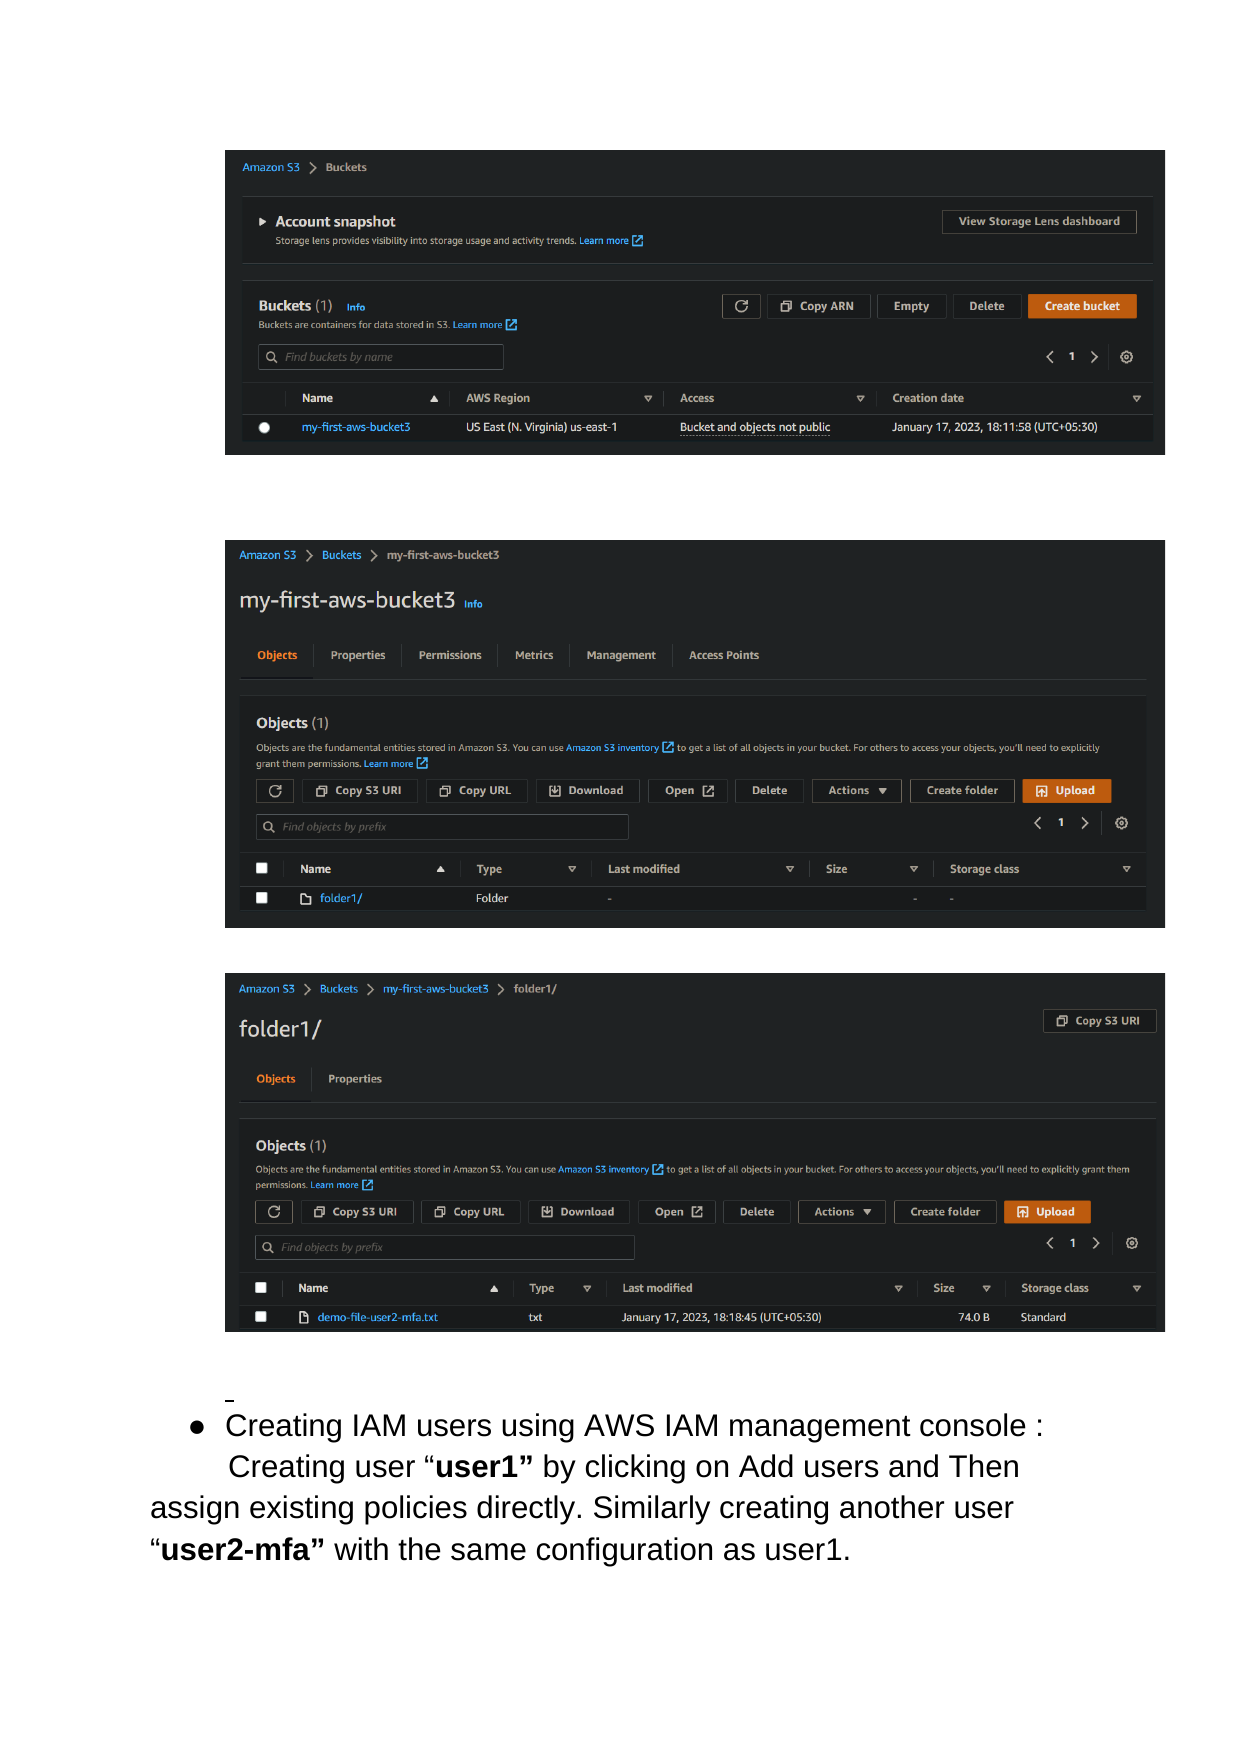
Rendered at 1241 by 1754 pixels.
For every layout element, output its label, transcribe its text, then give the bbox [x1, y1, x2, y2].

picture [225, 540, 1166, 928]
picture [225, 973, 1166, 1332]
list Creating IAM users using AWS IAM management console : [187, 1407, 1090, 1443]
picture [225, 150, 1166, 455]
text Creating user “user1” by clicking on Add users and Then assign existing policies directly. Similarly creating another user “user2-mfa” with the same configuration as user1. [150, 1448, 1090, 1566]
